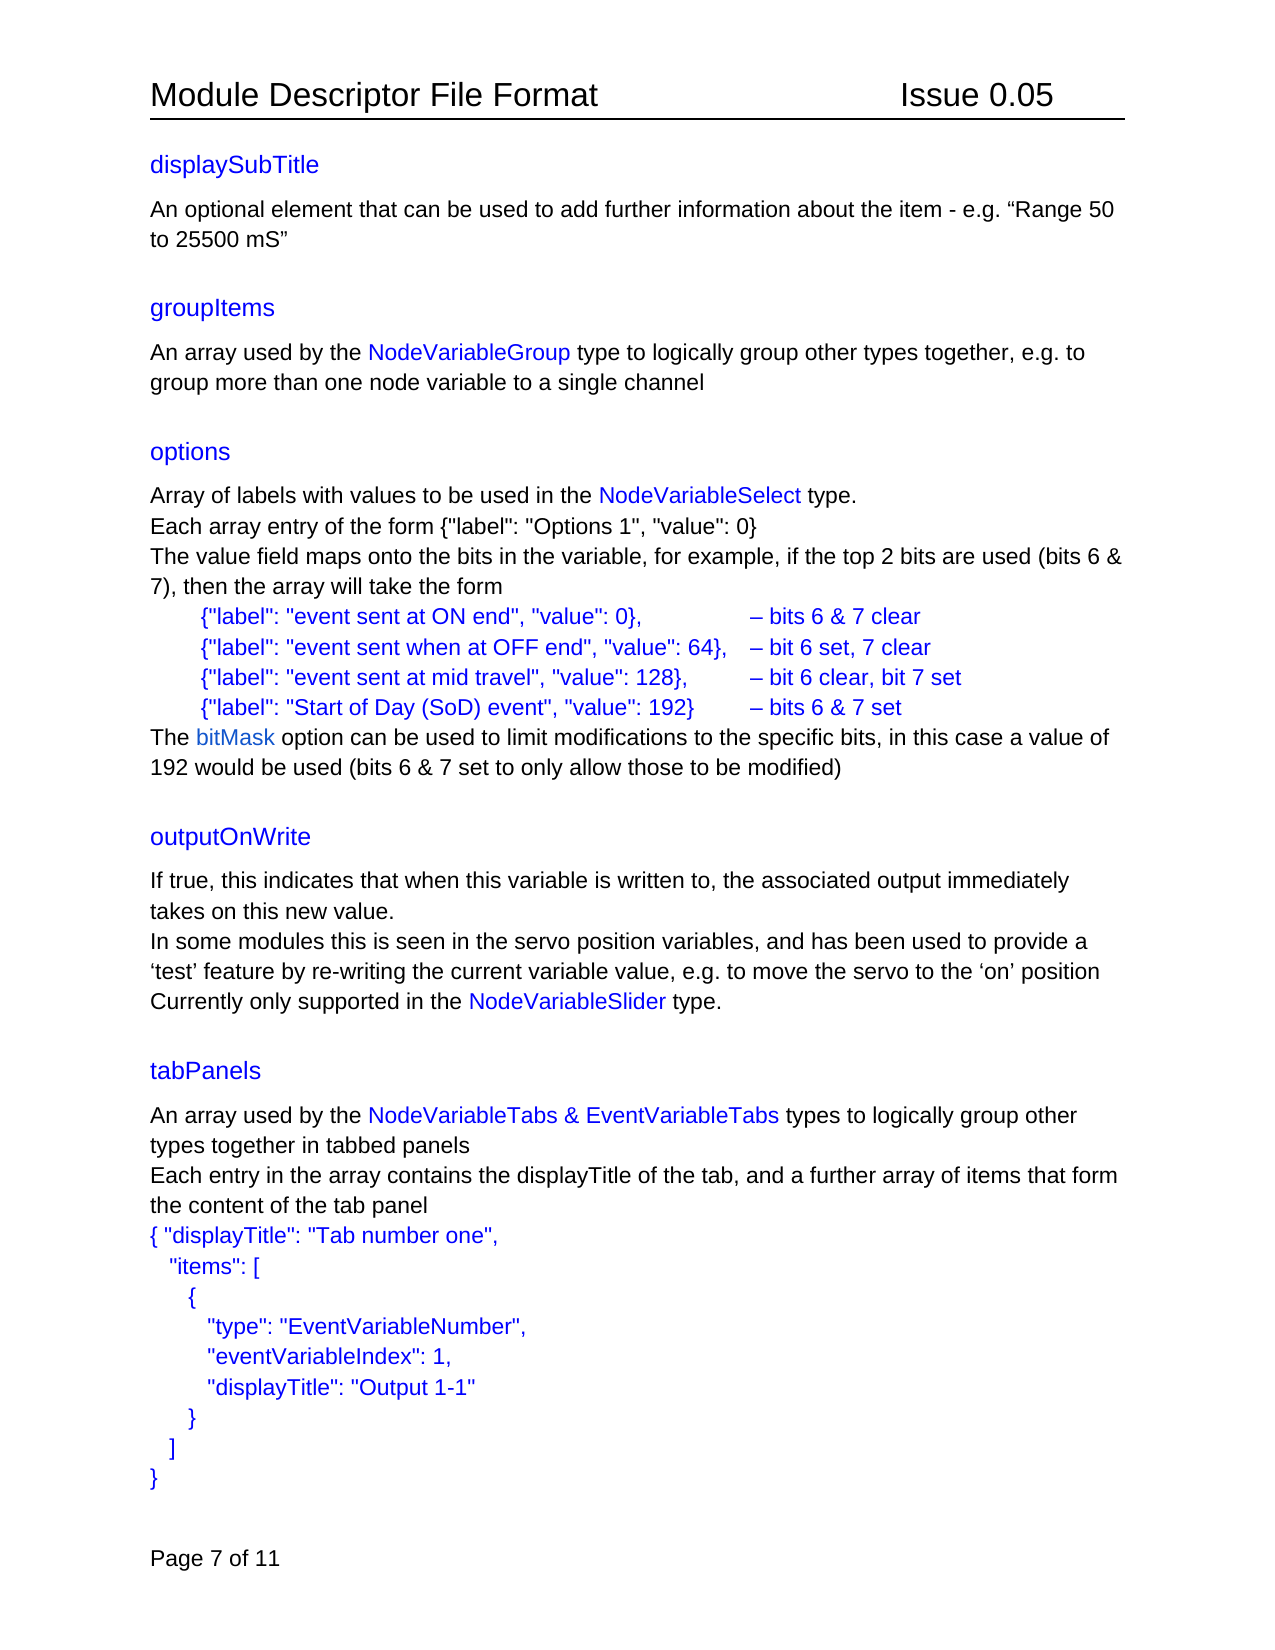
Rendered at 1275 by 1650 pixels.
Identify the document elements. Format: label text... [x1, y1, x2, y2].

subtitle displaySubTitle [150, 150, 1125, 179]
subtitle groupItems [150, 293, 1125, 322]
text { [150, 1283, 1125, 1309]
text The value field maps onto the bits in the variable, for example, if the top 2 bits are used (bits 6 & 7), then the array will take the form [150, 543, 1125, 599]
text {"label": "event sent at ON end", "value": 0}, – bits 6 & 7 clear [150, 603, 1125, 629]
text "items": [ [150, 1253, 1125, 1279]
text {"label": "event sent when at OFF end", "value": 64}, – bit 6 set, 7 clear [150, 633, 1125, 660]
text An array used by the NodeVariableGroup type to logically group other types together, e.g. to group more than one node variable to a single channel [150, 339, 1125, 396]
text "type": "EventVariableNumber", [150, 1313, 1125, 1339]
text Each array entry of the form {"label": "Options 1", "value": 0} [150, 513, 1125, 539]
text } [150, 1464, 1125, 1490]
text {"label": "Start of Day (SoD) event", "value": 192} – bits 6 & 7 set [150, 694, 1125, 720]
subtitle tabPanels [150, 1056, 1125, 1085]
text { "displayTitle": "Tab number one", [150, 1222, 1125, 1249]
text ] [150, 1434, 1125, 1460]
text } [150, 1404, 1125, 1430]
text "displayTitle": "Output 1-1" [150, 1373, 1125, 1400]
text Currently only supported in the NodeVariableSlider type. [150, 988, 1125, 1015]
text Each entry in the array contains the displayTitle of the tab, and a further array of items that form the content of the tab panel [150, 1162, 1125, 1218]
text The bitMask option can be used to limit modifications to the specific bits, in this case a value of 192 would be used (bits 6 & 7 set to only allow those to be modified) [150, 724, 1125, 781]
text An array used by the NodeVariableTabs & EventVariableTabs types to logically group other types together in tabbed panels [150, 1102, 1125, 1158]
text In some modules this is seen in the servo position variables, and has been used to provide a ‘test’ feature by re-writing the current variable value, e.g. to move the servo to the ‘on’ position [150, 928, 1125, 984]
text An optional element that can be used to add further information about the item - e.g. “Range 50 to 25500 mS” [150, 196, 1125, 252]
subtitle options [150, 437, 1125, 466]
text {"label": "event sent at mid travel", "value": 128}, – bit 6 clear, bit 7 set [150, 664, 1125, 690]
text If true, this indicates that when this variable is written to, the associated output immediately takes on this new value. [150, 867, 1125, 924]
subtitle outputOnWrite [150, 822, 1125, 851]
text "eventVariableIndex": 1, [150, 1343, 1125, 1369]
text Array of labels with values to be used in the NodeVariableSelect type. [150, 482, 1125, 509]
